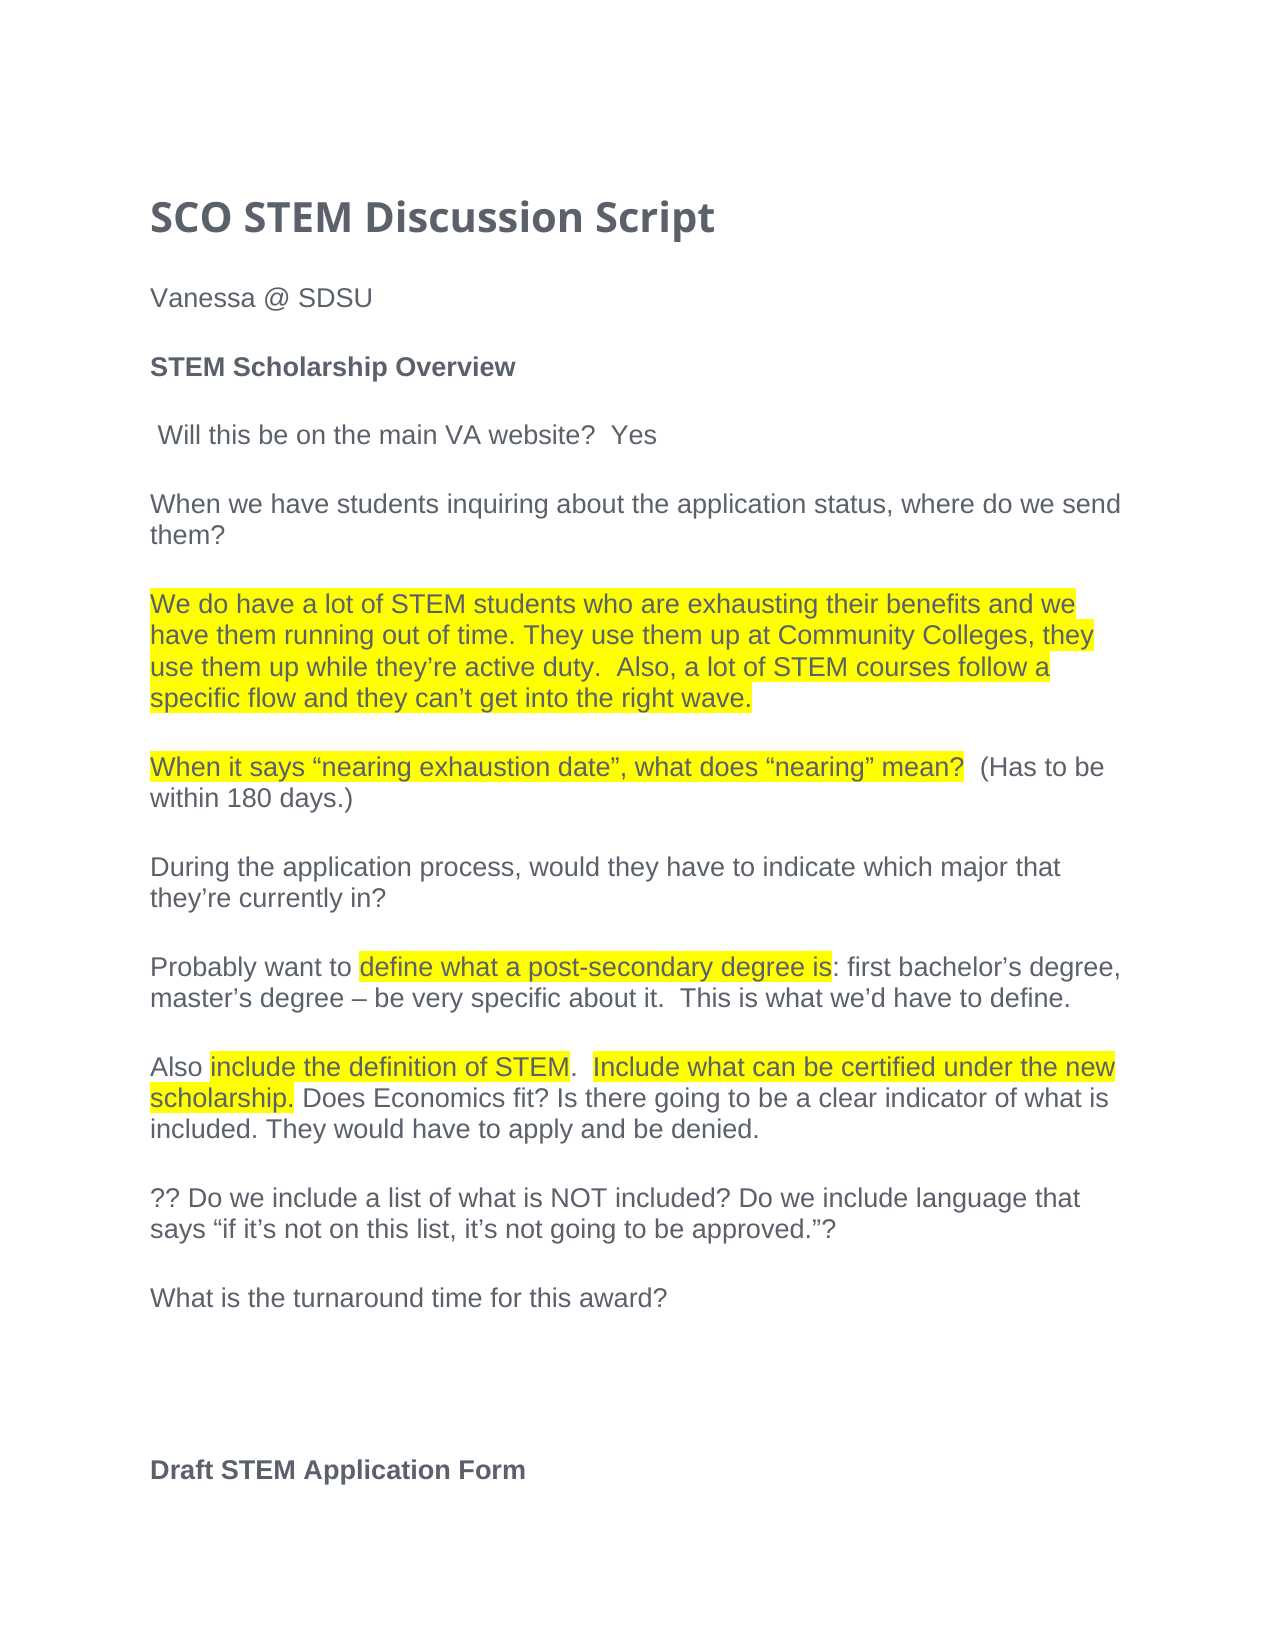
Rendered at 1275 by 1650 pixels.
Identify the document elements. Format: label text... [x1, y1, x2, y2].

text Will this be on the main VA website? Yes [150, 419, 1125, 451]
subtitle SCO STEM Discussion Script [150, 187, 1125, 244]
text During the application process, would they have to indicate which major that they’re currently in? [150, 851, 1125, 913]
text Probably want to define what a post-secondary degree is: first bachelor’s degree, master’s degree – be very specific about it. This is what we’d have to define. [150, 951, 1125, 1013]
text Vanessa @ SDSU [150, 282, 1125, 313]
text ?? Do we include a list of what is NOT included? Do we include language that says “if it’s not on this list, it’s not going to be approved.”? [150, 1182, 1125, 1244]
text When we have students inquiring about the application status, where do we send them? [150, 488, 1125, 551]
text When it says “nearing exhaustion date”, what does “nearing” mean? (Has to be within 180 days.) [150, 751, 1125, 813]
text What is the turnaround time for this award? [150, 1282, 1125, 1313]
text Also include the definition of STEM. Include what can be certified under the new scholarship. Does Economics fit? Is there going to be a clear indicator of what is included. They would have to apply and be denied. [150, 1051, 1125, 1144]
text STEM Scholarship Overview [150, 351, 1125, 382]
text Draft STEM Application Form [150, 1454, 1125, 1486]
text We do have a lot of STEM students who are exhausting their benefits and we have them running out of time. They use them up at Community Colleges, they use them up while they’re active duty. Also, a lot of STEM courses follow a specific flow and they can’t get into the right wave. [752, 588, 1125, 713]
